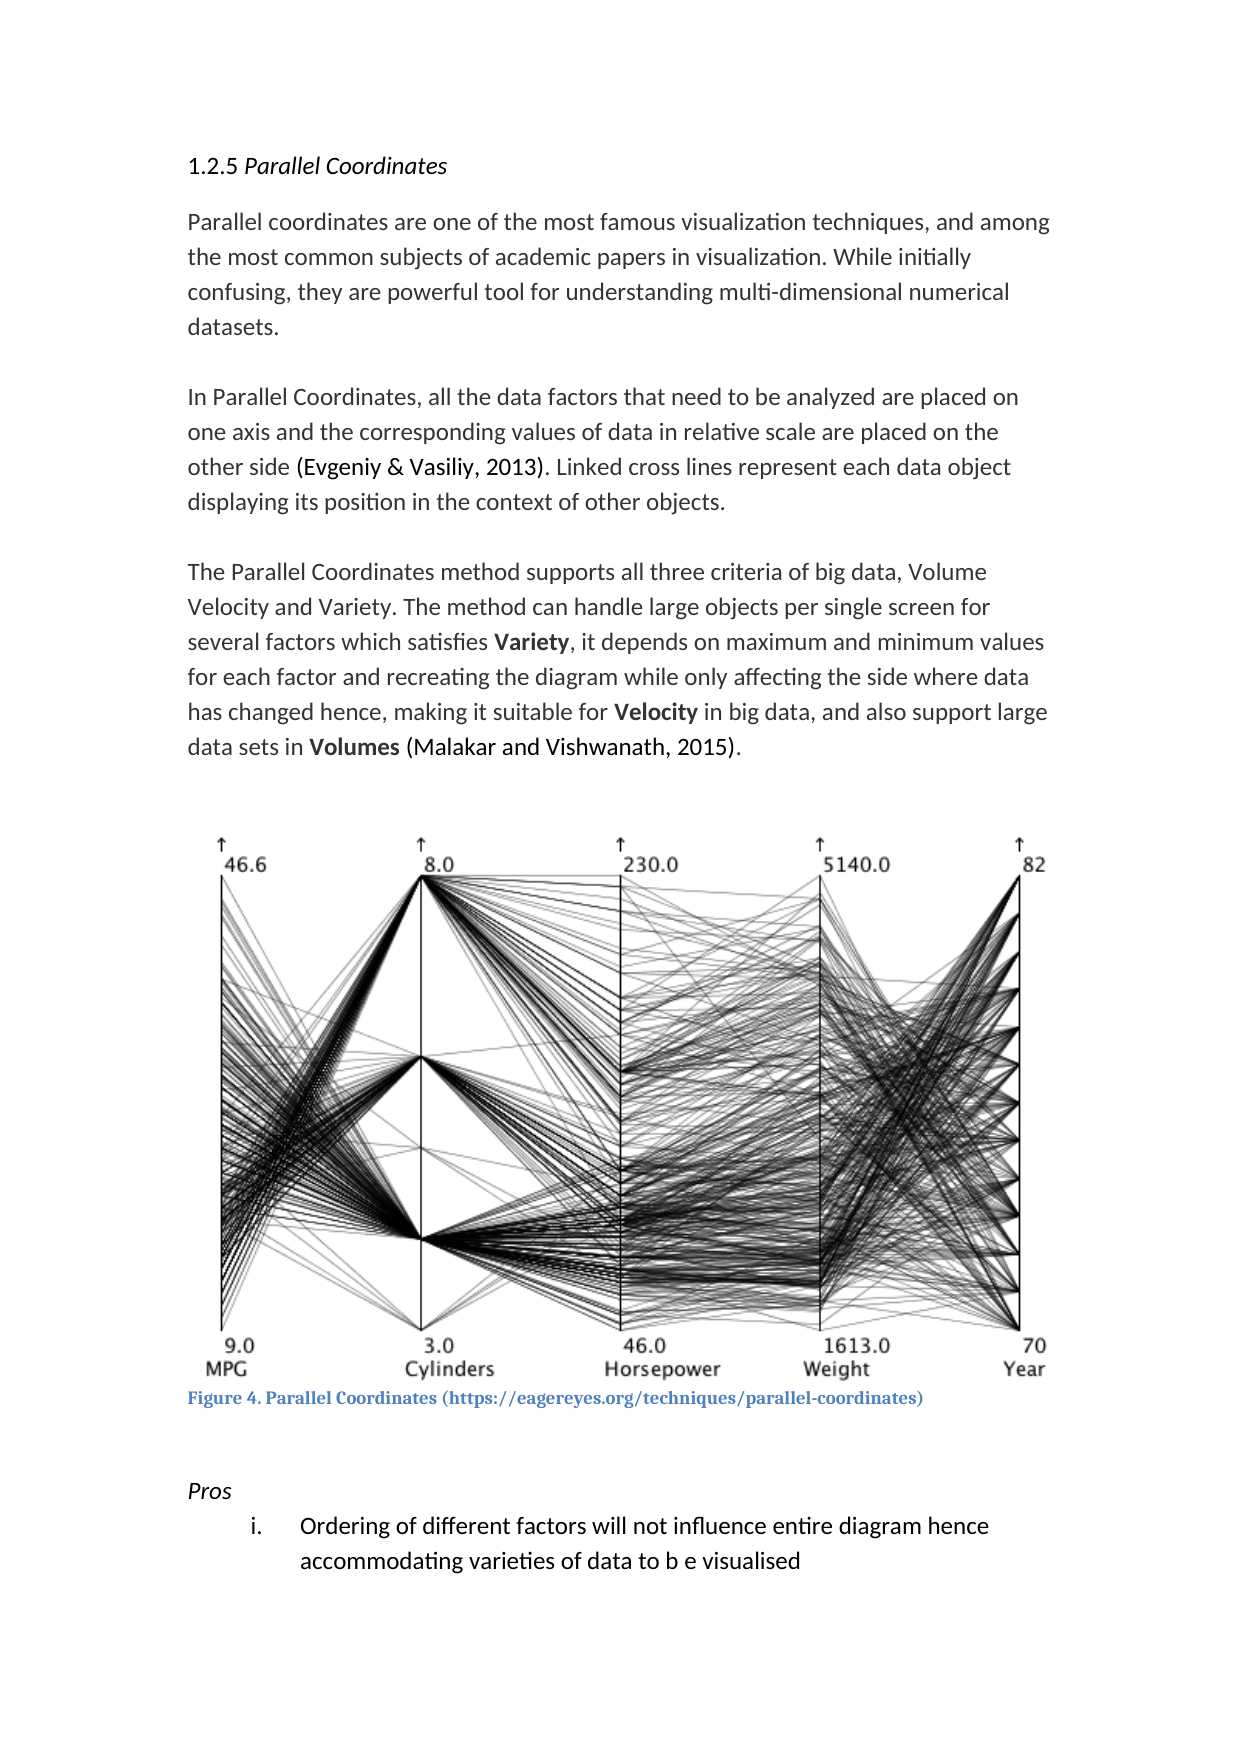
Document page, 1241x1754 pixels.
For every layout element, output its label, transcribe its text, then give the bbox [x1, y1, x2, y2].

list Ordering of different factors will not influence entire diagram hence accommodating varieties of data to b e visualised [262, 1511, 1053, 1576]
text Figure 4. Parallel Coordinates (https://eagereyes.org/techniques/parallel-coordinates) [187, 1387, 1053, 1409]
text In Parallel Coordinates, all the data factors that need to be analyzed are placed on one axis and the corresponding values of data in relative scale are placed on the other side . Linked cross lines represent each data object displaying its position in the context of other objects. [187, 381, 1053, 516]
text 1.2.5 Parallel Coordinates [187, 150, 1053, 181]
text Pros [187, 1476, 1053, 1506]
text The Parallel Coordinates method supports all three criteria of big data, Volume Velocity and Variety. The method can handle large objects per single screen for several factors which satisfies Variety, it depends on maximum and minimum values for each factor and recreating the diagram while only affecting the side where data has changed hence, making it suitable for Velocity in big data, and also support large data sets in Volumes (Malakar and Vishwanath, 2015). [187, 556, 1053, 761]
text Parallel coordinates are one of the most famous visualization techniques, and among the most common subjects of academic papers in visualization. While initially confusing, they are powerful tool for understanding multi-dimensional numerical datasets. [187, 206, 1053, 341]
picture [187, 821, 1053, 1384]
